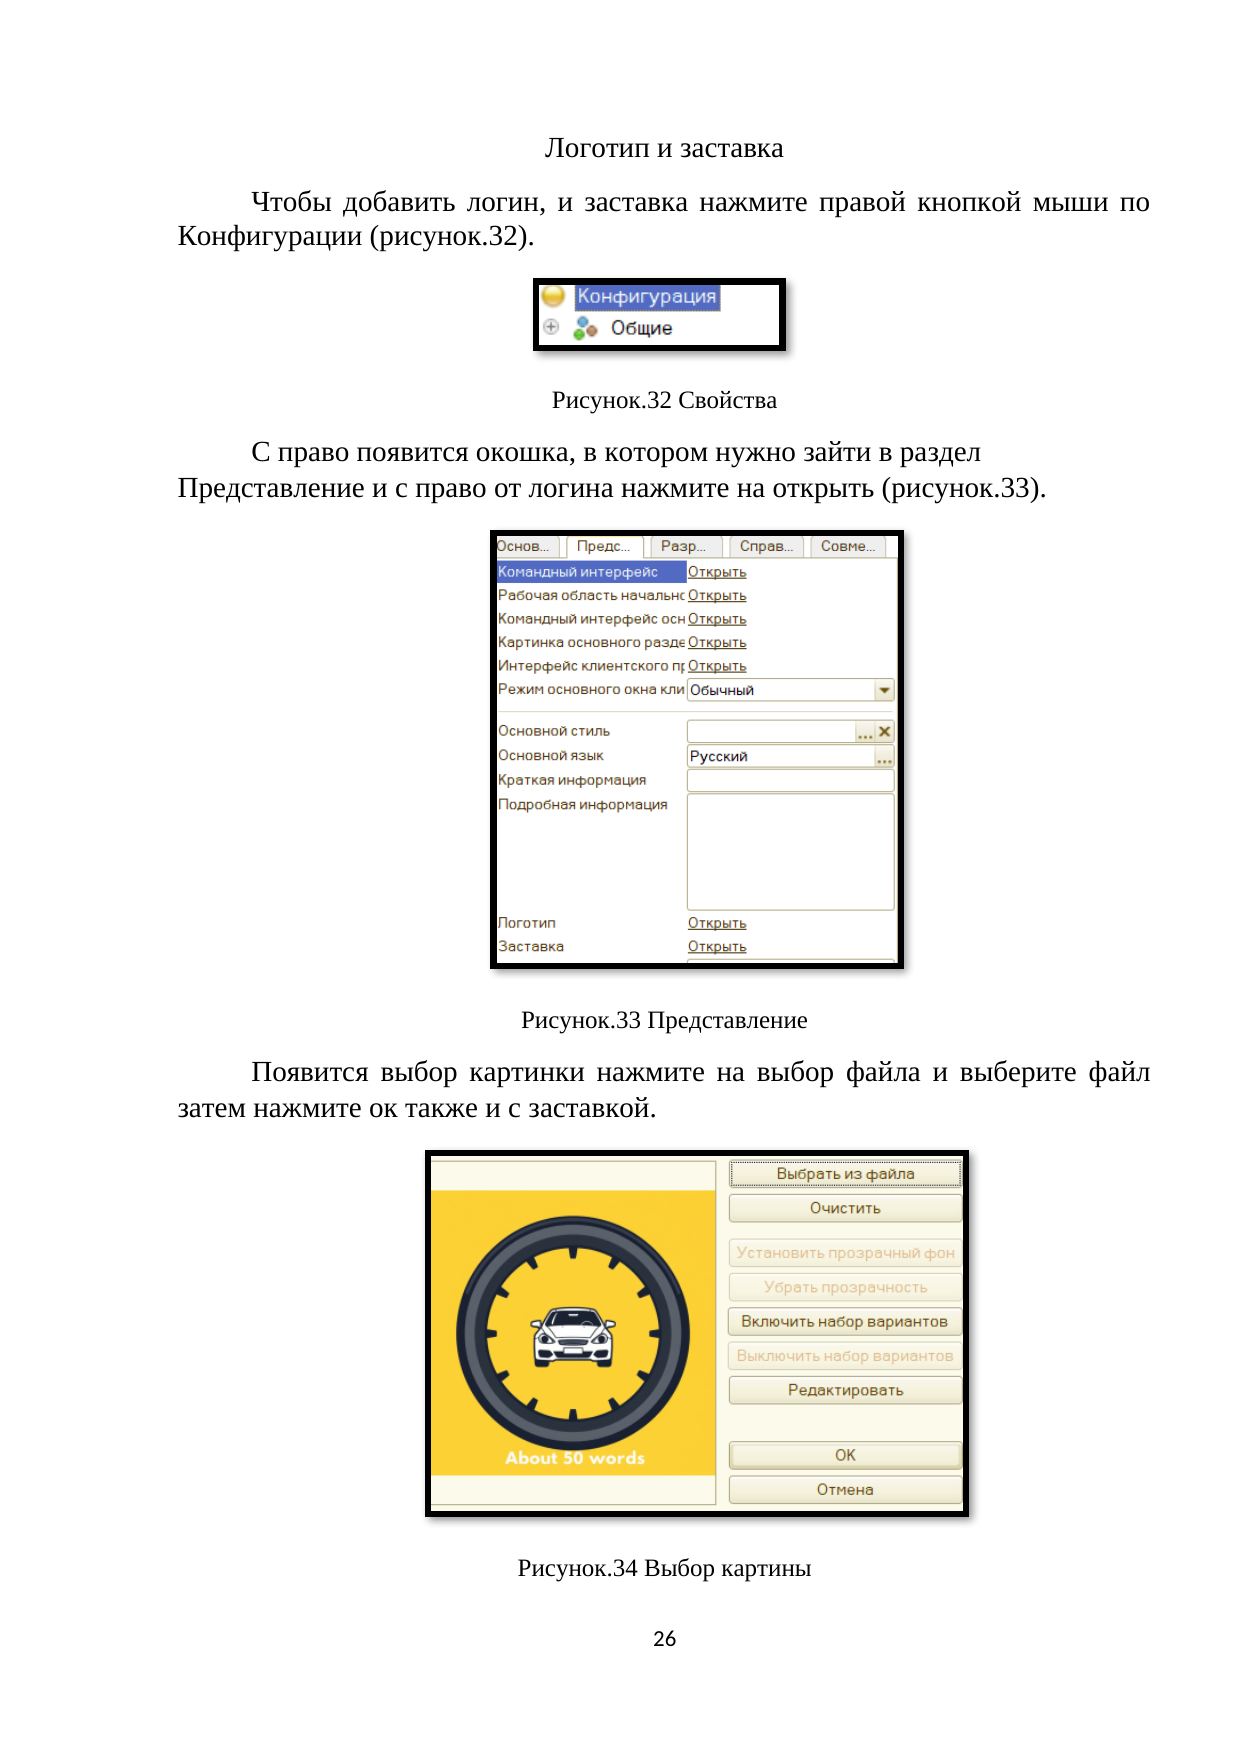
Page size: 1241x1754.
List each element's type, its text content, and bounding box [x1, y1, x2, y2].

text Чтобы добавить логин, и заставка нажмите правой кнопкой мыши по Конфигурации (рисунок.32). [177, 184, 1152, 251]
text Рисунок.34 Выбор картины [177, 1553, 1152, 1582]
text С право появится окошка, в котором нужно зайти в раздел Представление и с право от логина нажмите на открыть (рисунок.33). [177, 434, 1152, 504]
text Рисунок.32 Свойства [177, 385, 1152, 414]
picture [539, 285, 779, 345]
picture [431, 1156, 963, 1511]
text Появится выбор картинки нажмите на выбор файла и выберите файл затем нажмите ок также и с заставкой. [177, 1054, 1152, 1124]
text Рисунок.33 Представление [177, 1005, 1152, 1034]
text Логотип и заставка [177, 130, 1152, 163]
picture [497, 536, 898, 963]
